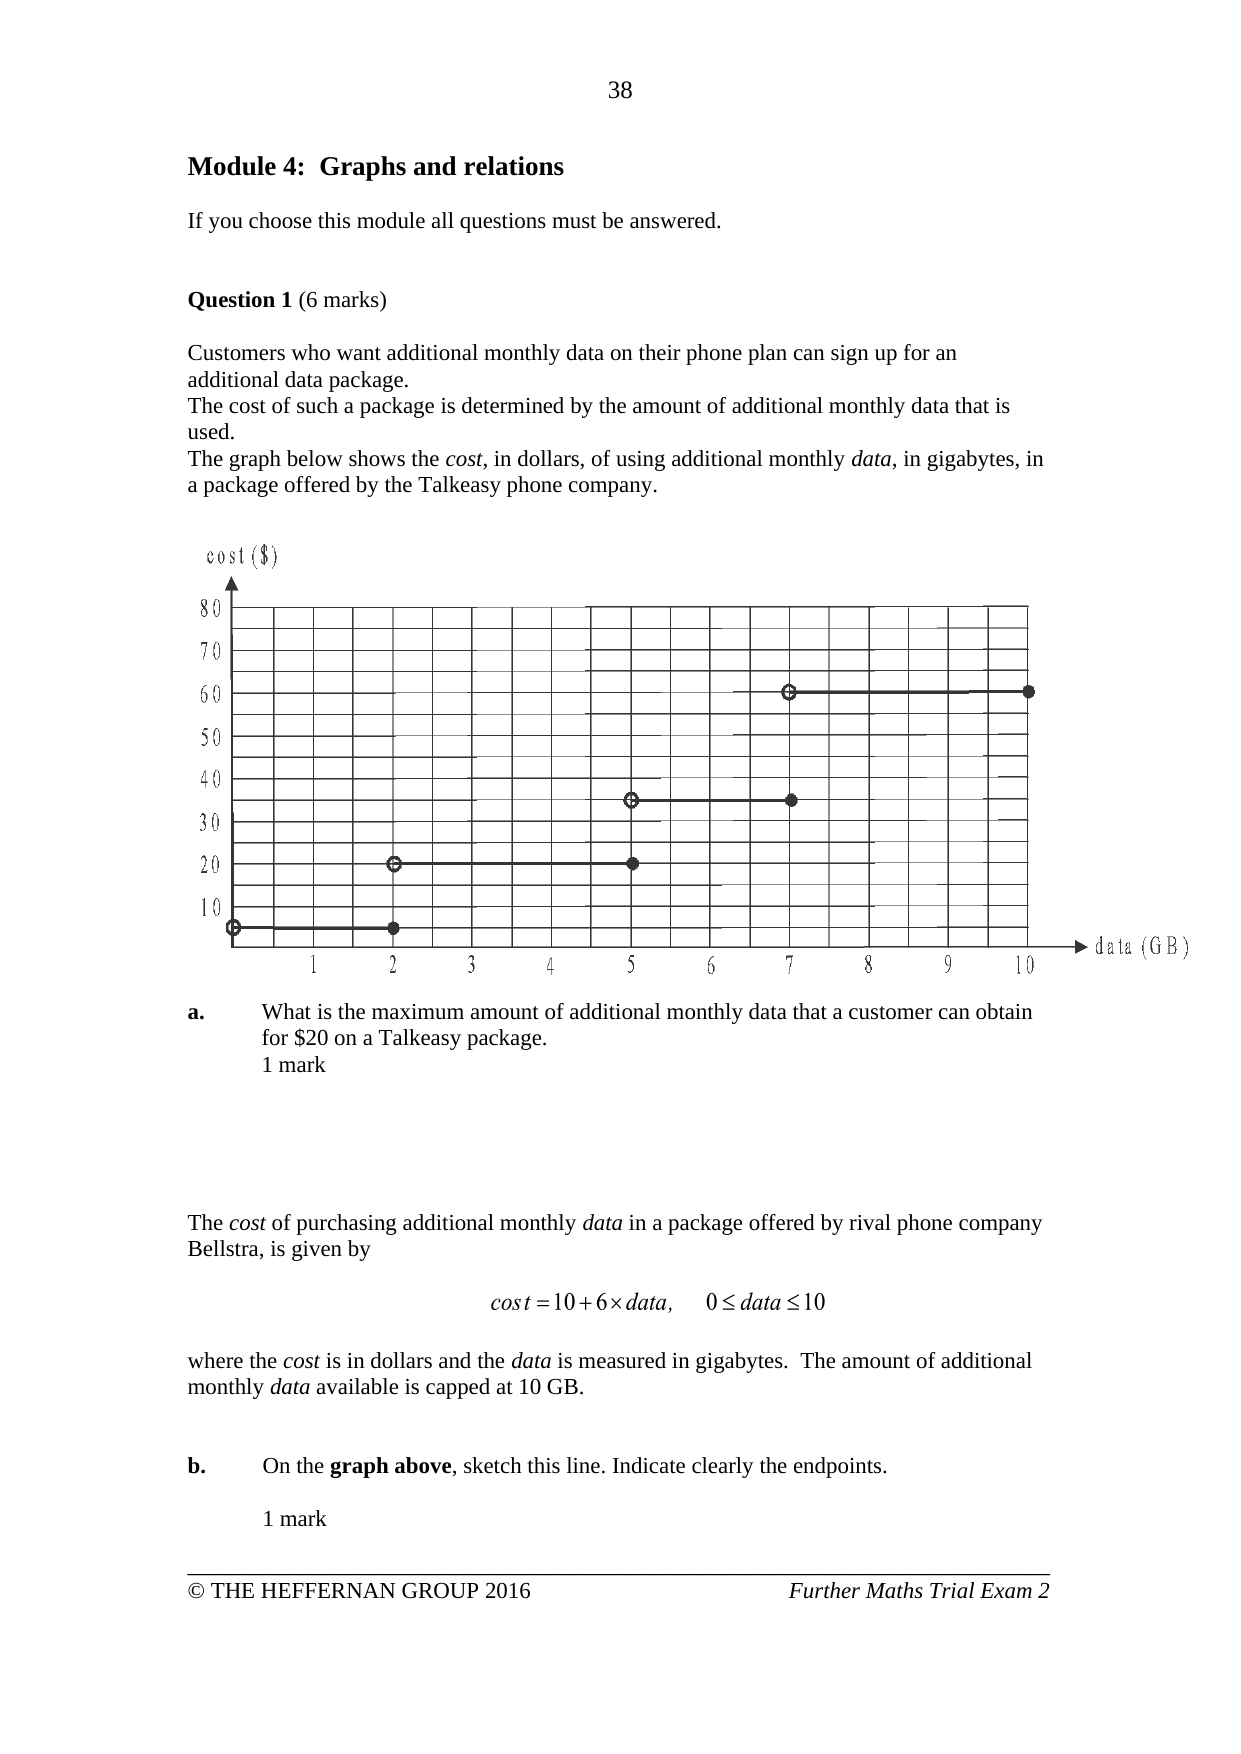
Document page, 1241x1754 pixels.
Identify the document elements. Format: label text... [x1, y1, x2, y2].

text The cost of purchasing additional monthly data in a package offered by rival phone company Bellstra, is given by [187, 1209, 1053, 1262]
text Customers who want additional monthly data on their phone plan can sign up for an additional data package. [187, 339, 1053, 392]
text The cost of such a package is determined by the amount of additional monthly data that is used. [187, 392, 1053, 445]
list What is the maximum amount of additional monthly data that a customer can obtain for $20 on a Talkeasy package. 1 mark [187, 998, 1053, 1077]
picture [487, 1288, 829, 1321]
text The graph below shows the cost, in dollars, of using additional monthly data, in gigabytes, in a package offered by the Talkeasy phone company. [187, 445, 1053, 497]
picture [198, 542, 1193, 977]
text where the cost is in dollars and the data is measured in gigabytes. The amount of additional monthly data available is capped at 10 GB. [187, 1347, 1053, 1399]
list On the graph above, sketch this line. Indicate clearly the endpoints. 1 mark [187, 1452, 1053, 1531]
text Question 1 (6 marks) [187, 287, 1053, 313]
text If you choose this module all questions must be answered. [187, 207, 1053, 234]
text Module 4: Graphs and relations [187, 150, 1053, 181]
